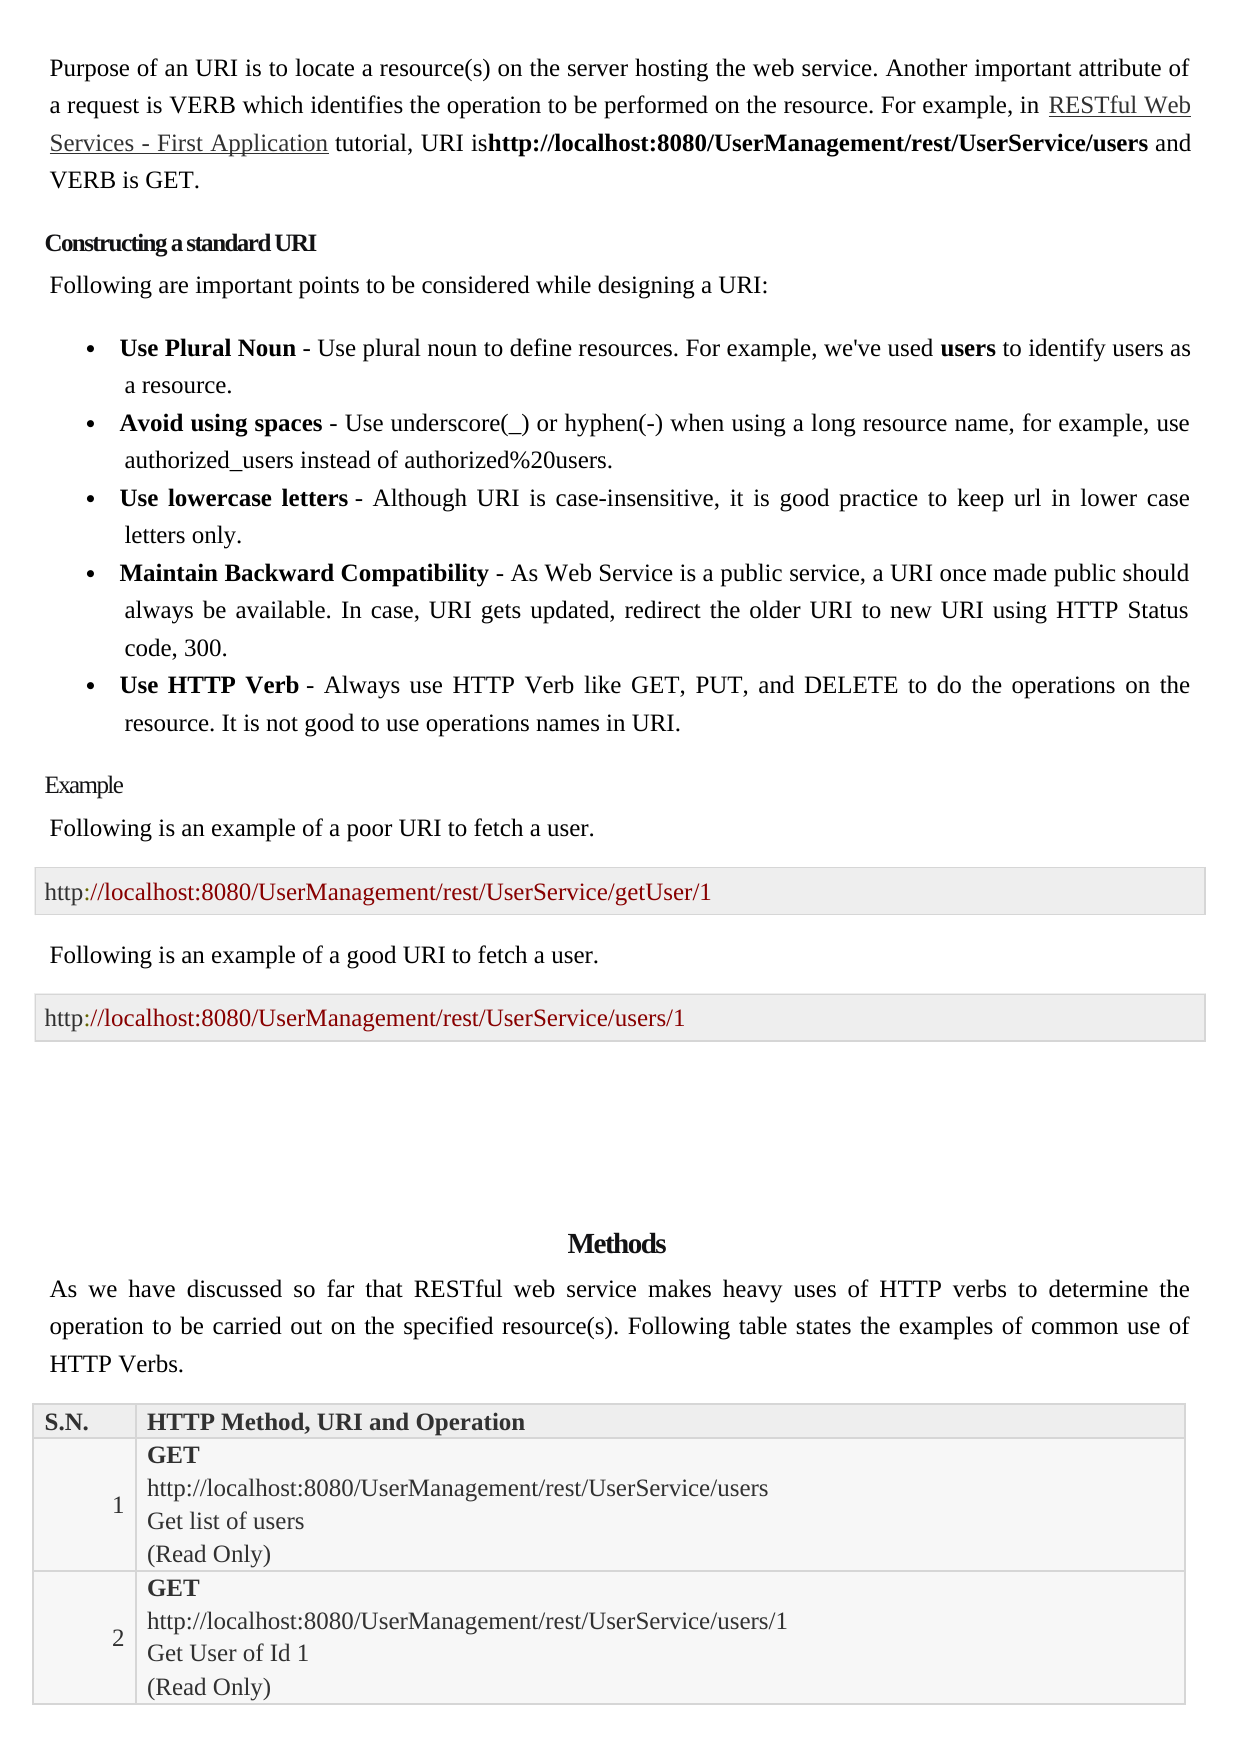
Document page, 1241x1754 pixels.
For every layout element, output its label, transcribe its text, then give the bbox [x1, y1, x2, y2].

table_cell (Read Only) [137, 1536, 1184, 1570]
list Use Plural Noun - Use plural noun to define resources. For example, we've used users to identify users as a resource. [87, 324, 1191, 399]
table_header S.N. [34, 1405, 135, 1437]
table_cell (Read Only) [137, 1668, 1184, 1703]
table_cell GET [137, 1572, 1184, 1603]
subtitle Constructing a standard URI [44, 219, 1191, 257]
list Use HTTP Verb - Always use HTTP Verb like GET, PUT, and DELETE to do the operations on the resource. It is not good to use operations names in URI. [87, 662, 1191, 737]
text Following is an example of a good URI to fetch a user. [49, 931, 1191, 968]
text As we have discussed so far that RESTful web service makes heavy uses of HTTP verbs to determine the operation to be carried out on the specified resource(s). Following table states the examples of common use of HTTP Verbs. [49, 1265, 1191, 1378]
table_cell 2 [34, 1572, 135, 1703]
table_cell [137, 1603, 1184, 1636]
text http://localhost:8080/UserManagement/rest/UserService/users/1 [36, 995, 1204, 1040]
table_cell http://localhost:8080/UserManagement/rest/UserService/users [137, 1470, 1184, 1503]
table_cell Get list of users [137, 1503, 1184, 1536]
table_cell GET [137, 1439, 1184, 1470]
subtitle Example [44, 762, 1191, 799]
list Maintain Backward Compatibility - As Web Service is a public service, a URI once made public should always be available. In case, URI gets updated, redirect the older URI to new URI using HTTP Status code, 300. [87, 549, 1191, 662]
text Following is an example of a poor URI to fetch a user. [49, 804, 1191, 842]
table_cell Get User of Id 1 [137, 1636, 1184, 1668]
text Purpose of an URI is to locate a resource(s) on the server hosting the web service. Another important attribute of a request is VERB which identifies the operation to be performed on the resource. For example, in RESTful Web Services - First Application tutorial, URI ishttp://localhost:8080/UserManagement/rest/UserService/users and VERB is GET. [49, 44, 1191, 194]
text http://localhost:8080/UserManagement/rest/UserService/getUser/1 [36, 868, 1204, 914]
subtitle Methods [44, 1213, 1191, 1260]
text Following are important points to be considered while designing a URI: [49, 262, 1191, 299]
table_cell 1 [34, 1439, 135, 1570]
list Use lowercase letters - Although URI is case-insensitive, it is good practice to keep url in lower case letters only. [87, 474, 1191, 549]
table_header HTTP Method, URI and Operation [137, 1405, 1184, 1437]
list Avoid using spaces - Use underscore(_) or hyphen(-) when using a long resource name, for example, use authorized_users instead of authorized%20users. [87, 399, 1191, 474]
